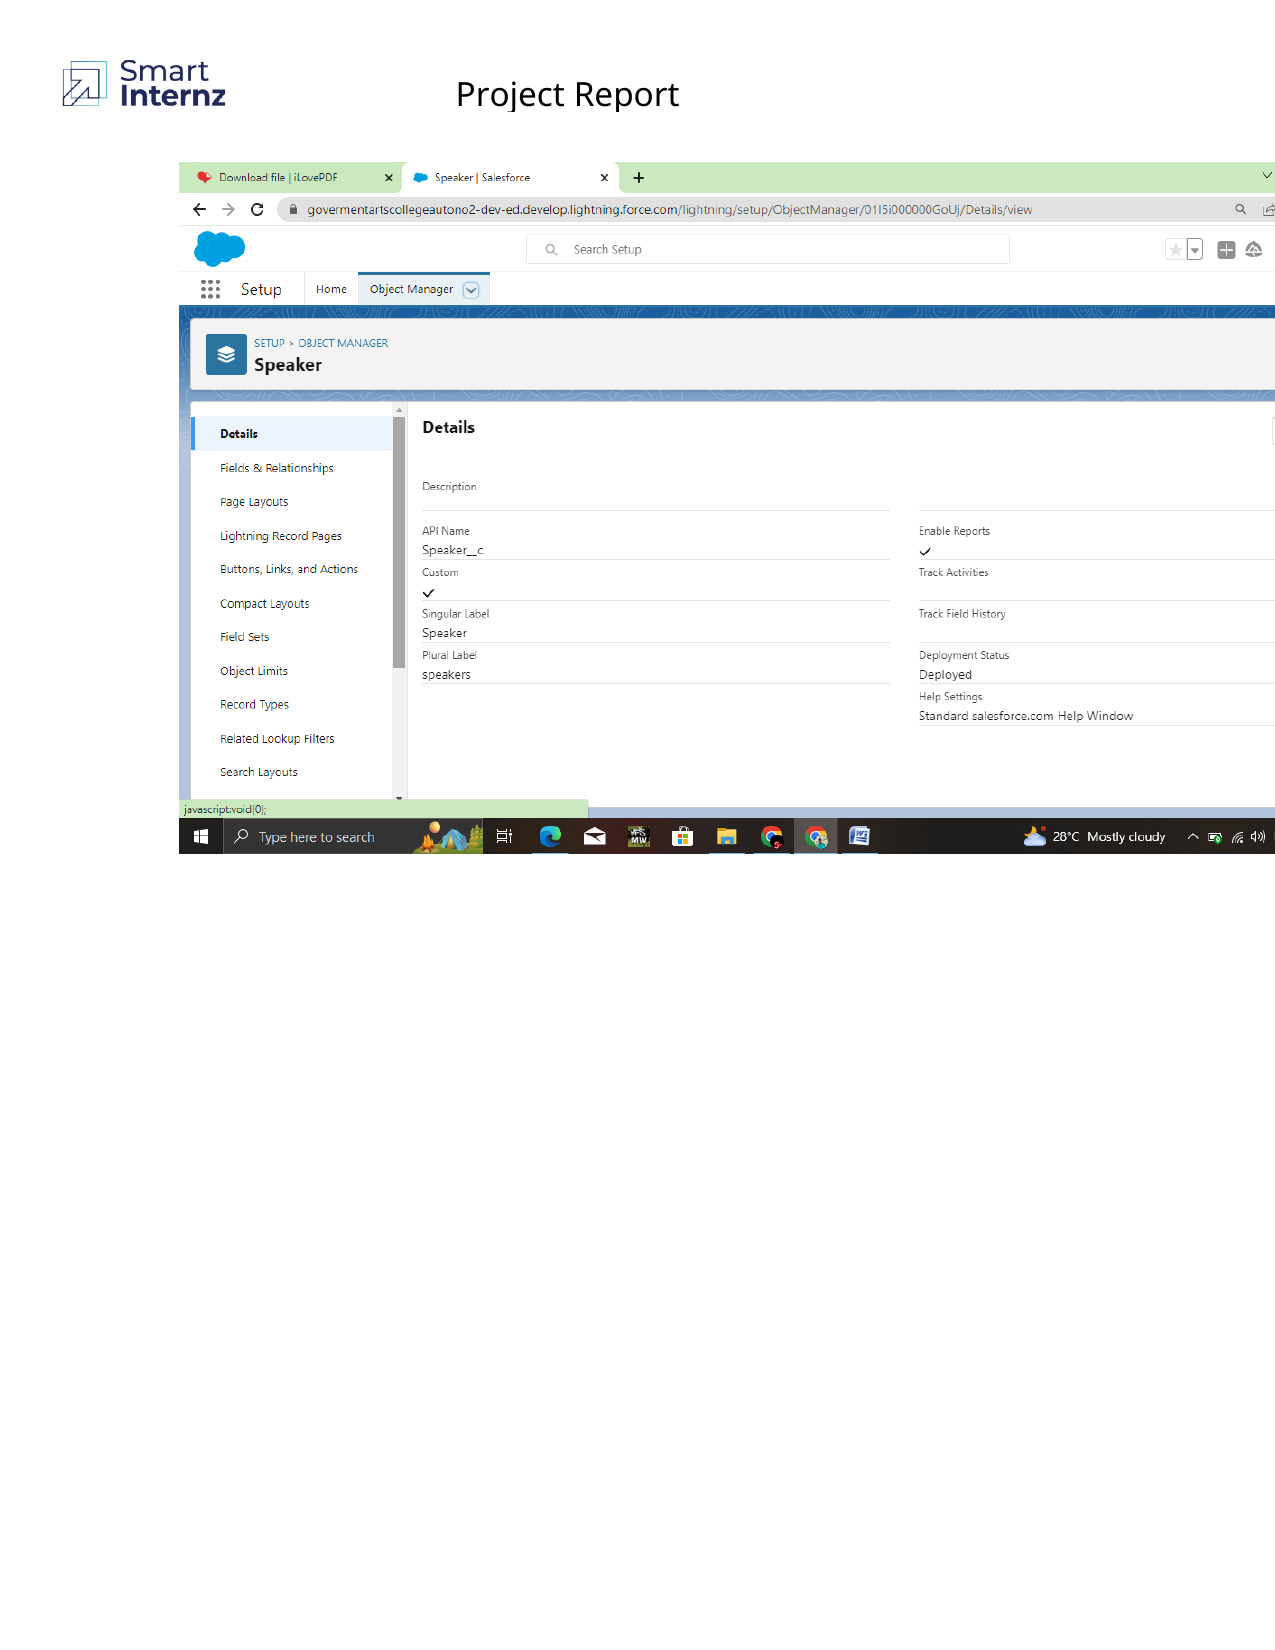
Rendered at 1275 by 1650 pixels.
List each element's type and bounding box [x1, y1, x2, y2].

picture [179, 162, 1275, 854]
picture [62, 60, 226, 106]
